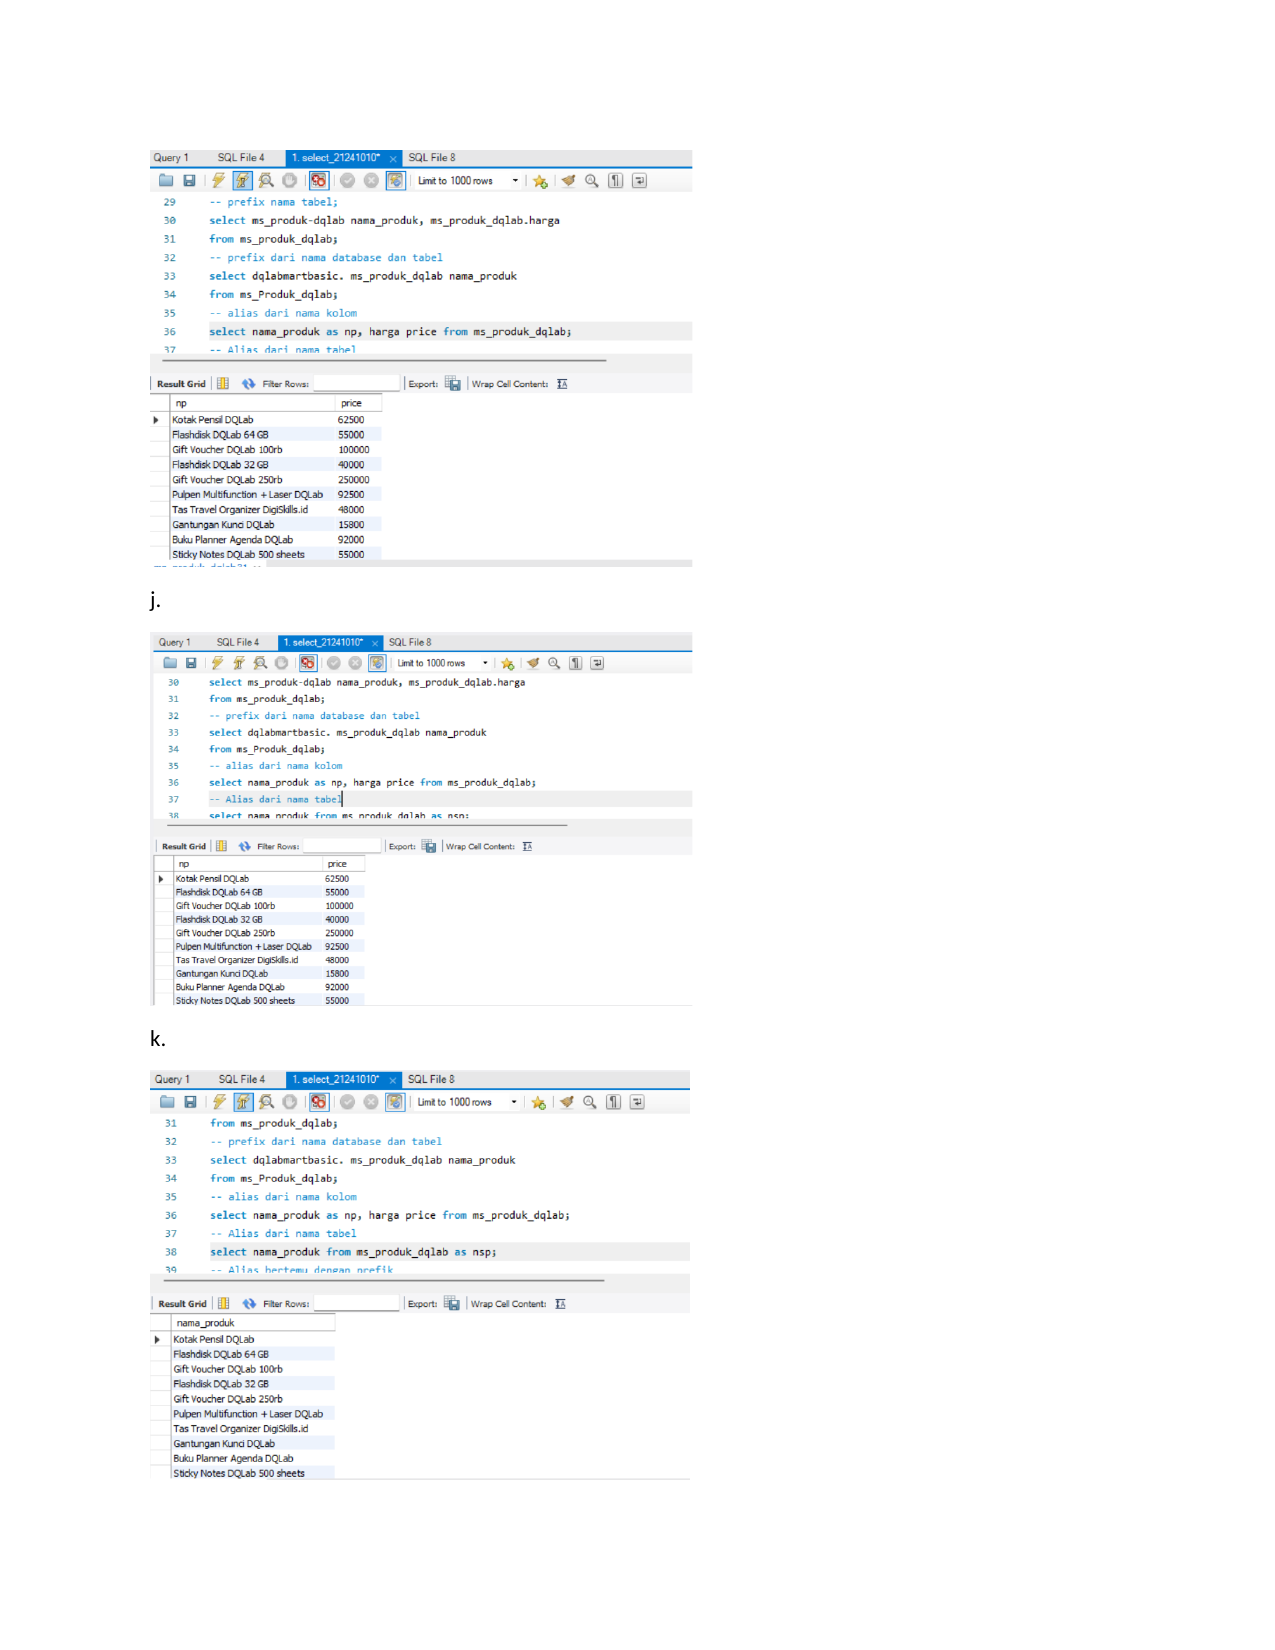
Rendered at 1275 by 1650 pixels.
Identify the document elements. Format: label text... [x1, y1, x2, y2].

picture [150, 632, 693, 1006]
text j. [150, 586, 1125, 613]
picture [150, 150, 693, 567]
picture [150, 1070, 690, 1480]
text k. [150, 1024, 1125, 1052]
